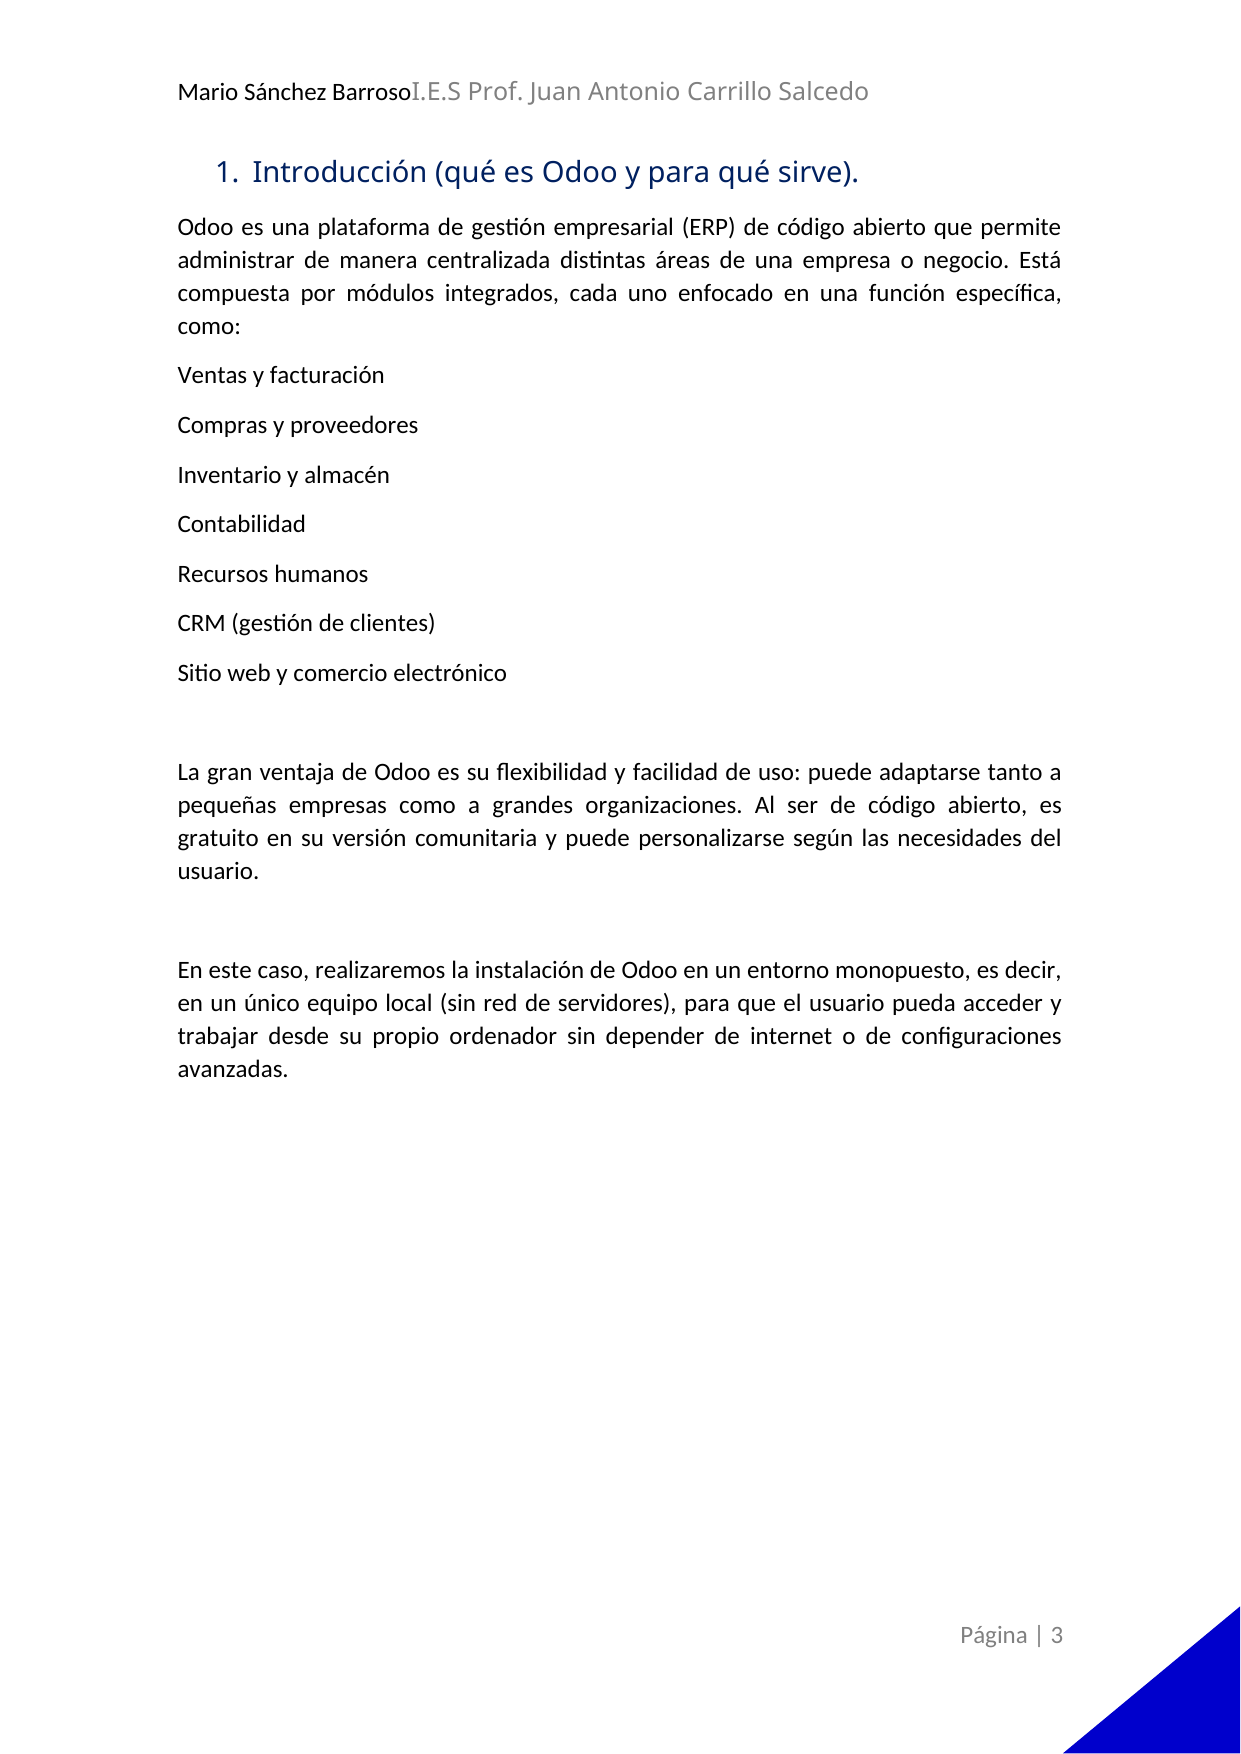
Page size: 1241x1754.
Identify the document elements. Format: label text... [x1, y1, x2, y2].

text La gran ventaja de Odoo es su flexibilidad y facilidad de uso: puede adaptarse tanto a pequeñas empresas como a grandes organizaciones. Al ser de código abierto, es gratuito en su versión comunitaria y puede personalizarse según las necesidades del usuario. [177, 756, 1063, 886]
text Inventario y almacén [177, 459, 1063, 489]
subtitle Introducción (qué es Odoo y para qué sirve). [215, 152, 1063, 191]
text CRM (gestión de clientes) [177, 607, 1063, 638]
text Contabilidad [177, 508, 1063, 539]
text Sitio web y comercio electrónico [177, 657, 1063, 688]
text Compras y proveedores [177, 409, 1063, 440]
text En este caso, realizaremos la instalación de Odoo en un entorno monopuesto, es decir, en un único equipo local (sin red de servidores), para que el usuario pueda acceder y trabajar desde su propio ordenador sin depender de internet o de configuraciones avanzadas. [177, 954, 1063, 1083]
text Odoo es una plataforma de gestión empresarial (ERP) de código abierto que permite administrar de manera centralizada distintas áreas de una empresa o negocio. Está compuesta por módulos integrados, cada uno enfocado en una función específica, como: [177, 211, 1063, 341]
text Recursos humanos [177, 558, 1063, 588]
text Ventas y facturación [177, 359, 1063, 390]
